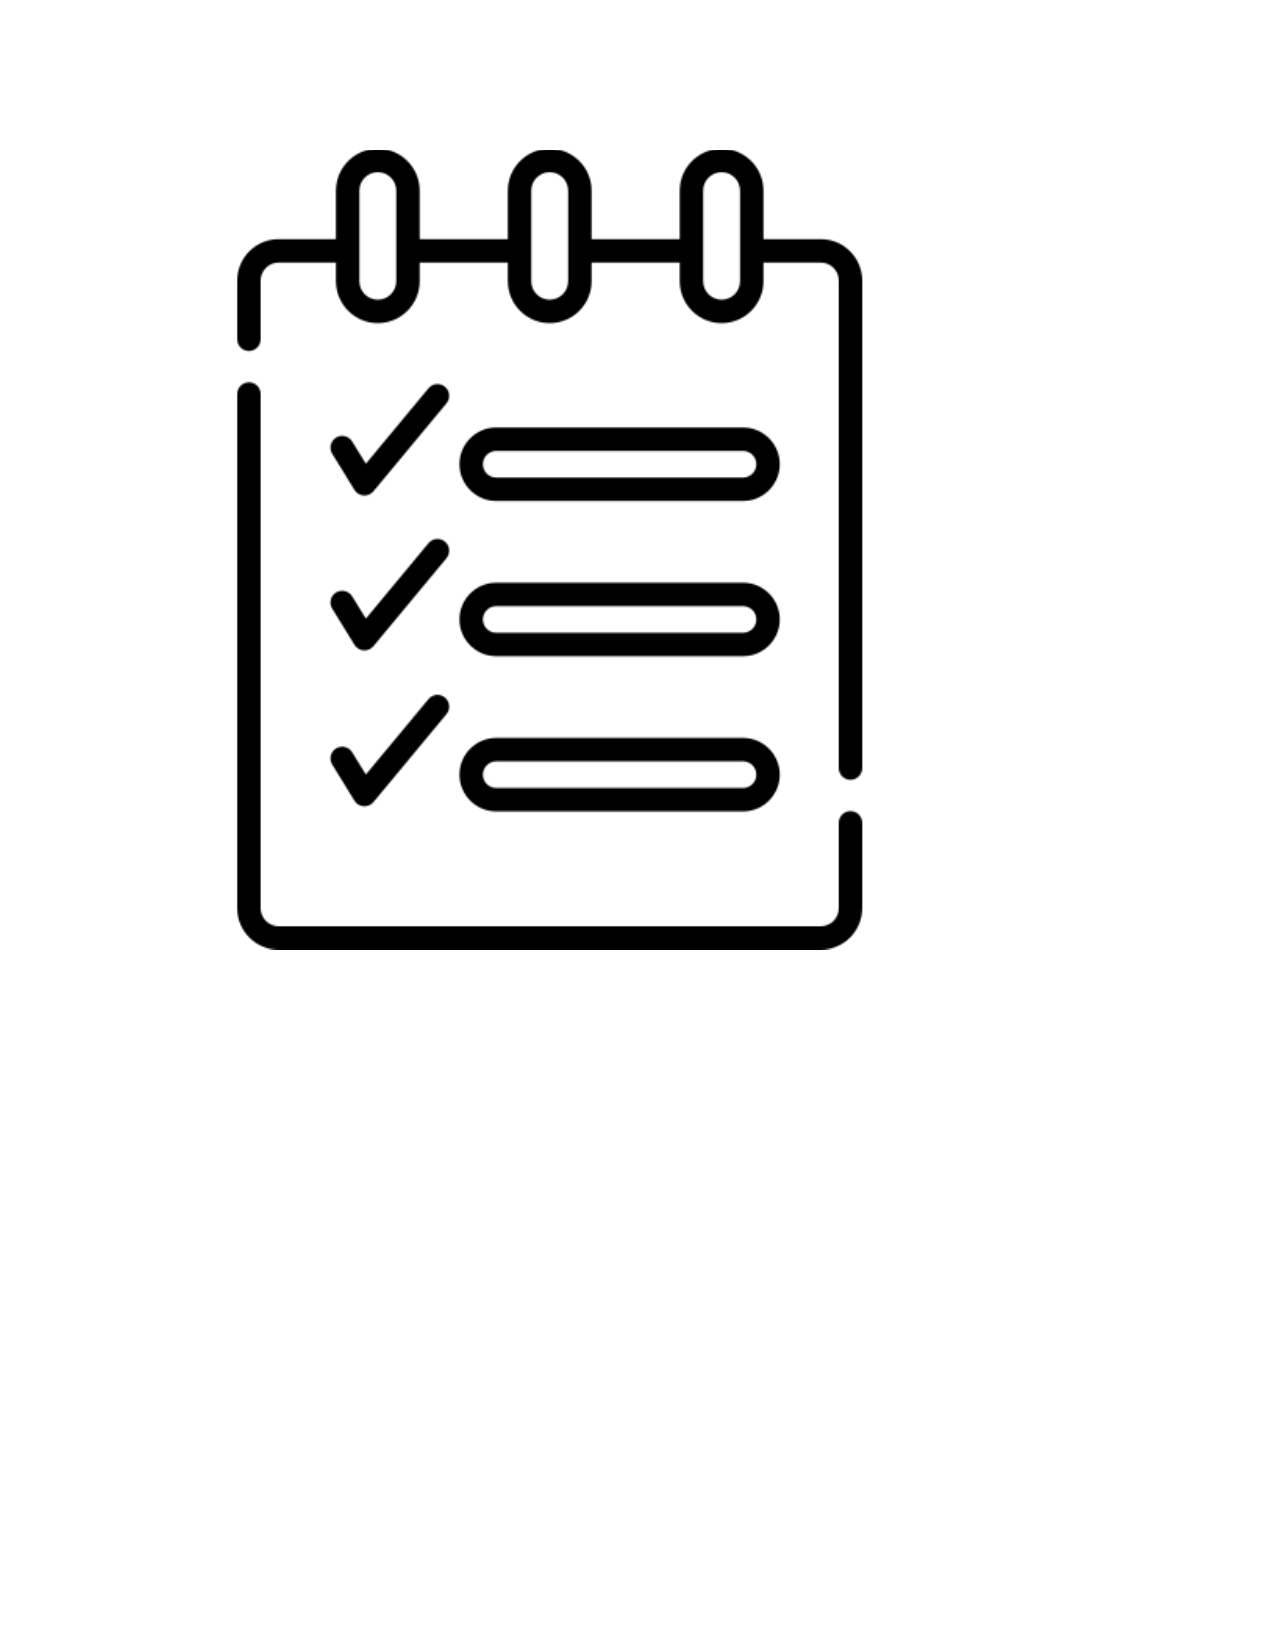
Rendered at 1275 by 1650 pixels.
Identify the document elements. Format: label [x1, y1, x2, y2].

picture [150, 150, 950, 950]
